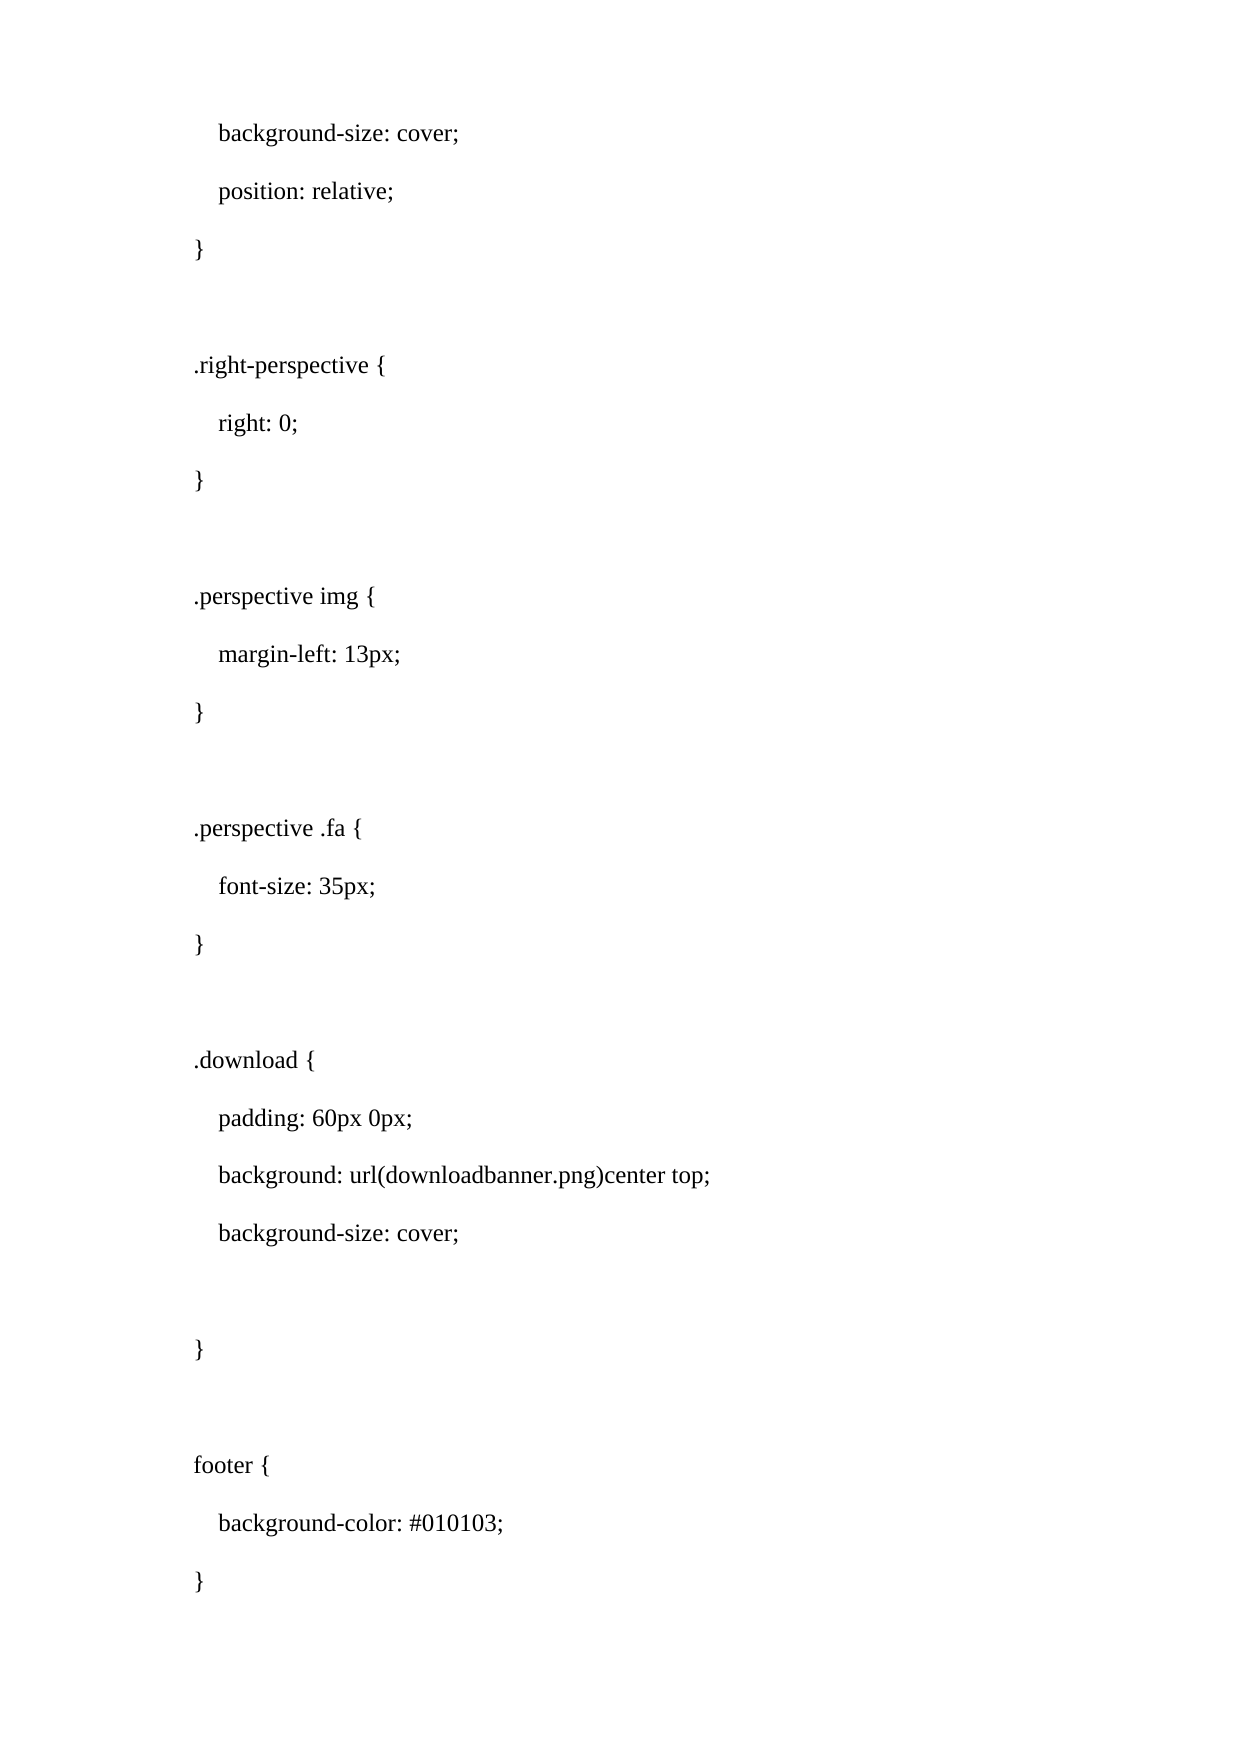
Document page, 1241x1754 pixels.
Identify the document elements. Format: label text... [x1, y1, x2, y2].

text footer { [193, 1450, 1152, 1479]
text } [193, 234, 1152, 263]
text } [193, 466, 1152, 494]
text .perspective .fa { [193, 813, 1152, 842]
text background-color: #010103; [193, 1508, 1152, 1537]
text .perspective img { [193, 581, 1152, 610]
text .right-perspective { [193, 350, 1152, 378]
text font-size: 35px; [193, 871, 1152, 900]
text margin-left: 13px; [193, 639, 1152, 668]
text padding: 60px 0px; [193, 1103, 1152, 1131]
text background-size: cover; [193, 118, 1152, 147]
text background-size: cover; [193, 1218, 1152, 1247]
text } [193, 1566, 1152, 1595]
text } [193, 697, 1152, 726]
text .download { [193, 1045, 1152, 1073]
text } [193, 929, 1152, 958]
text right: 0; [193, 408, 1152, 436]
text background: url(downloadbanner.png)center top; [193, 1161, 1152, 1189]
text position: relative; [193, 176, 1152, 205]
text } [193, 1334, 1152, 1363]
